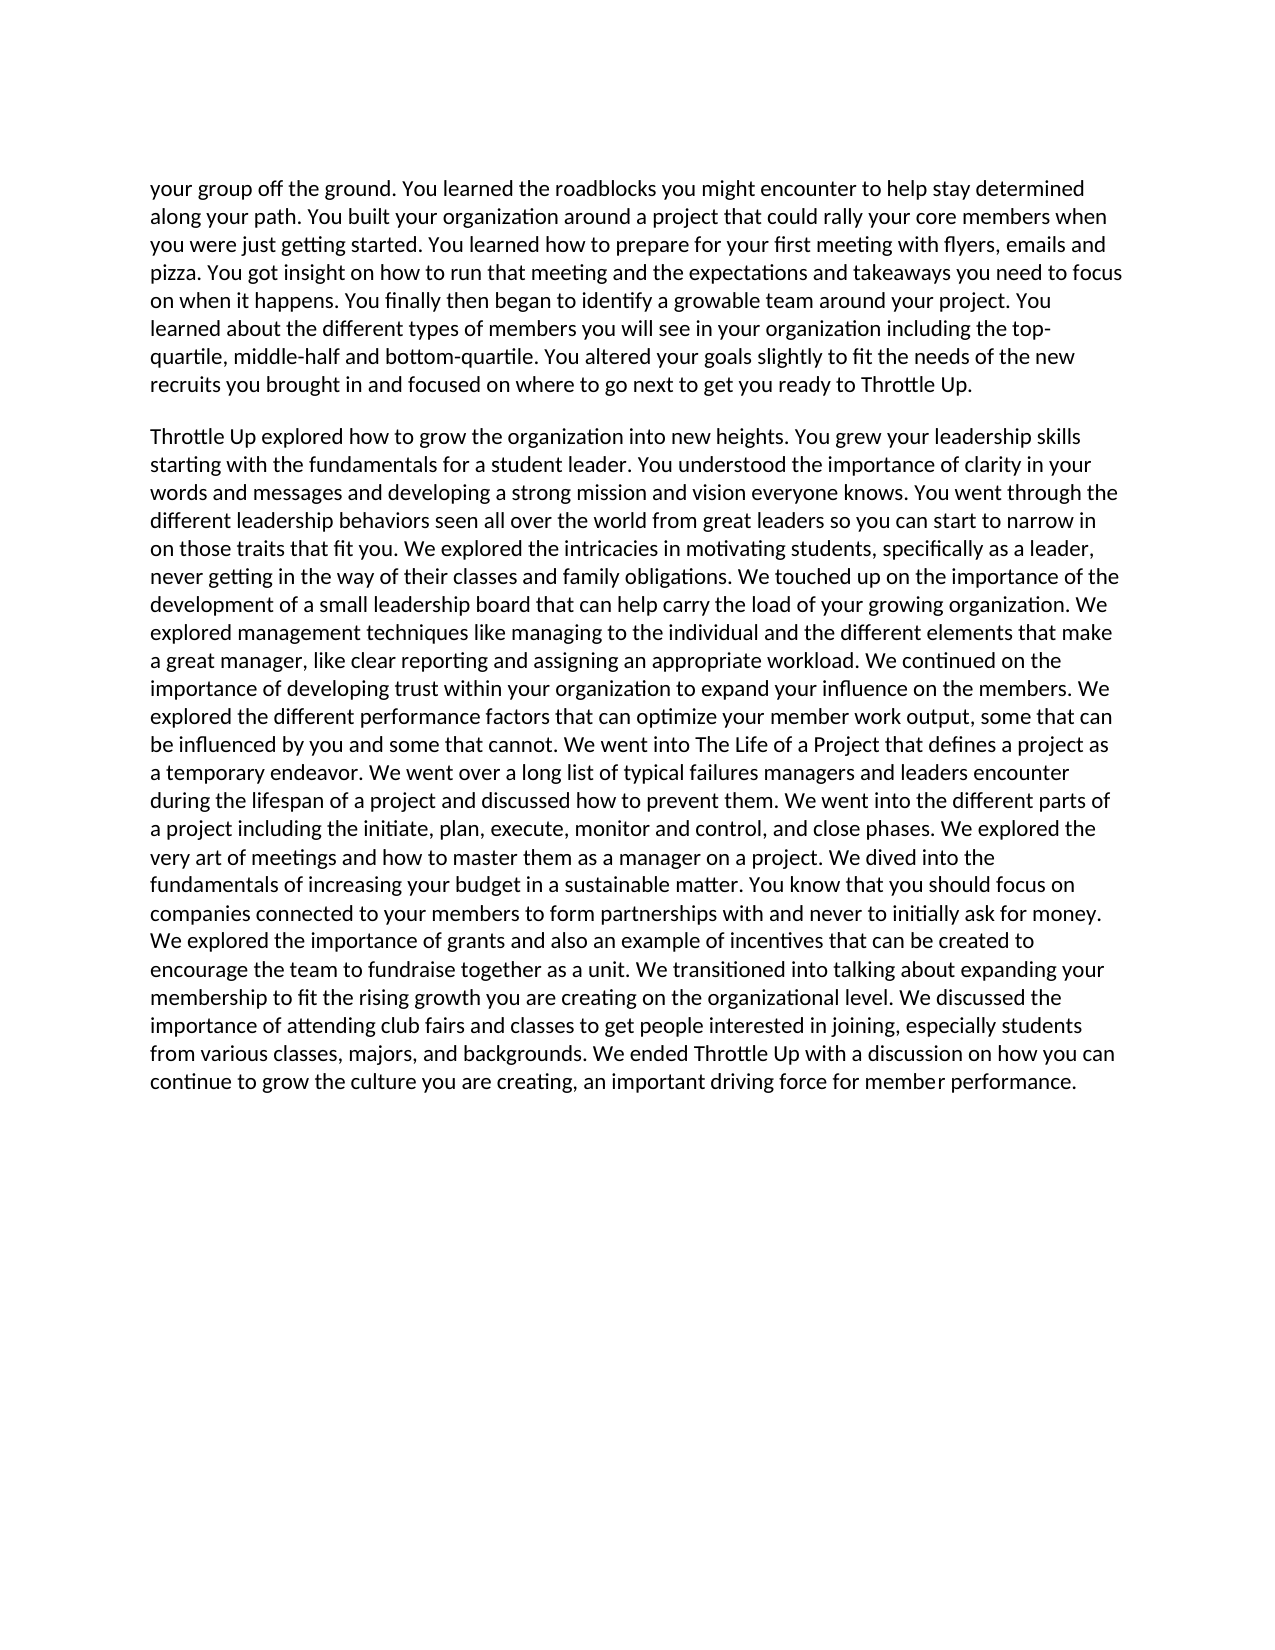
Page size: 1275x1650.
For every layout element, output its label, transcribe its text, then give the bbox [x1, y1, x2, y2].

text Throttle Up explored how to grow the organization into new heights. You grew your leadership skills starting with the fundamentals for a student leader. You understood the importance of clarity in your words and messages and developing a strong mission and vision everyone knows. You went through the different leadership behaviors seen all over the world from great leaders so you can start to narrow in on those traits that fit you. We explored the intricacies in motivating students, specifically as a leader, never getting in the way of their classes and family obligations. We touched up on the importance of the development of a small leadership board that can help carry the load of your growing organization. We explored management techniques like managing to the individual and the different elements that make a great manager, like clear reporting and assigning an appropriate workload. We continued on the importance of developing trust within your organization to expand your influence on the members. We explored the different performance factors that can optimize your member work output, some that can be influenced by you and some that cannot. We went into The Life of a Project that defines a project as a temporary endeavor. We went over a long list of typical failures managers and leaders encounter during the lifespan of a project and discussed how to prevent them. We went into the different parts of a project including the initiate, plan, execute, monitor and control, and close phases. We explored the very art of meetings and how to master them as a manager on a project. We dived into the fundamentals of increasing your budget in a sustainable matter. You know that you should focus on companies connected to your members to form partnerships with and never to initially ask for money. We explored the importance of grants and also an example of incentives that can be created to encourage the team to fundraise together as a unit. We transitioned into talking about expanding your membership to fit the rising growth you are creating on the organizational level. We discussed the importance of attending club fairs and classes to get people interested in joining, especially students from various classes, majors, and backgrounds. We ended Throttle Up with a discussion on how you can continue to grow the culture you are creating, an important driving force for member performance. [150, 422, 1123, 1095]
text your group off the ground. You learned the roadblocks you might encounter to help stay determined along your path. You built your organization around a project that could rally your core members when you were just getting started. You learned how to prepare for your first meeting with flyers, emails and pizza. You got insight on how to run that meeting and the expectations and takeaways you need to focus on when it happens. You finally then began to identify a growable team around your project. You learned about the different types of members you will see in your organization including the top-quartile, middle-half and bottom-quartile. You altered your goals slightly to fit the needs of the new recruits you brought in and focused on where to go next to get you ready to Throttle Up. [150, 174, 1125, 398]
